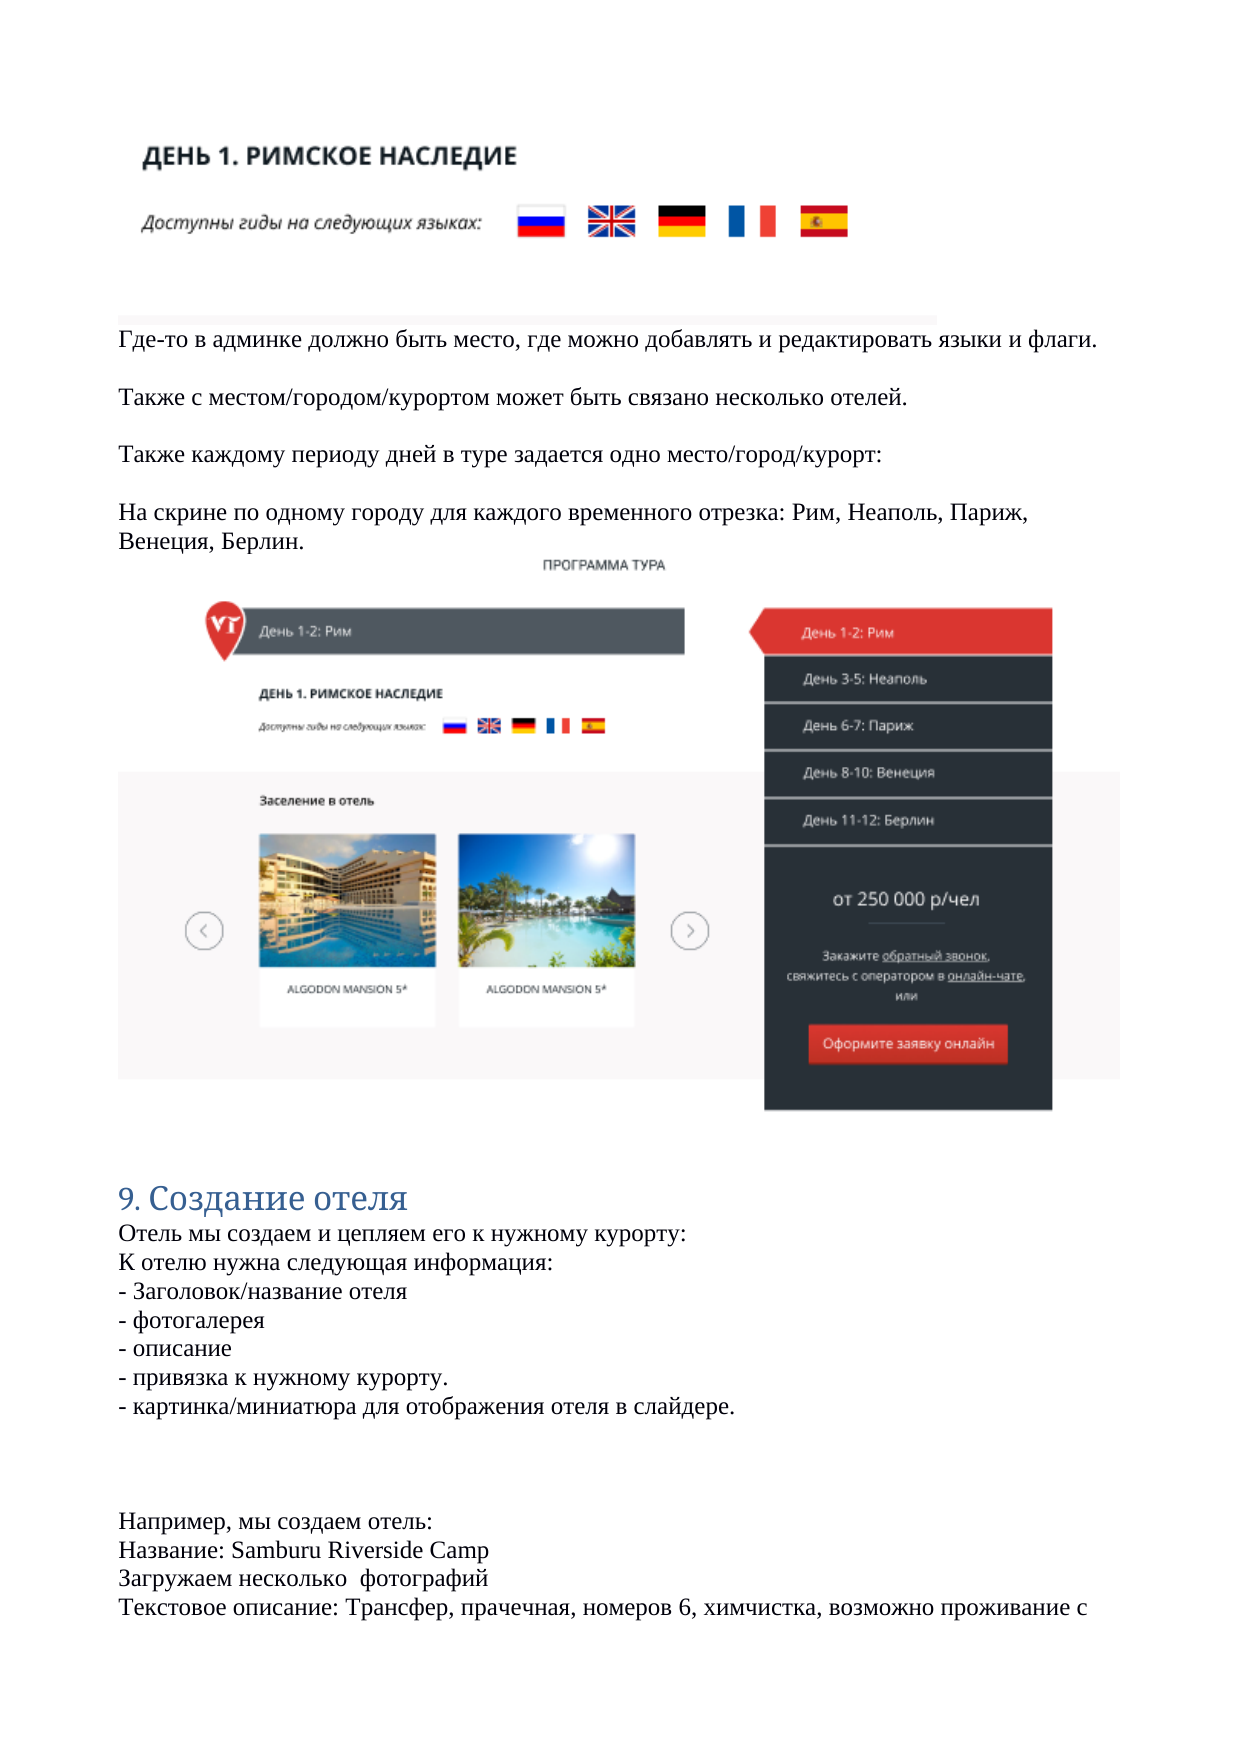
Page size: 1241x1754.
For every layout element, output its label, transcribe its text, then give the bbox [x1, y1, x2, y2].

text Также с местом/городом/курортом может быть связано несколько отелей. [118, 382, 1122, 411]
subtitle 9. Создание отеля [118, 1180, 1122, 1218]
text Название: Samburu Riverside Camp [118, 1535, 1122, 1563]
picture [118, 118, 937, 325]
text - привязка к нужному курорту. [118, 1362, 1122, 1391]
text - Заголовок/название отеля [118, 1276, 1122, 1305]
text - описание [118, 1333, 1122, 1362]
text Например, мы создаем отель: [118, 1506, 1122, 1535]
picture [118, 554, 1120, 1127]
text Отель мы создаем и цепляем его к нужному курорту: [118, 1218, 1122, 1247]
text Загружаем несколько фотографий [118, 1563, 1122, 1592]
text Где-то в админке должно быть место, где можно добавлять и редактировать языки и флаги. [118, 324, 1122, 353]
text К отелю нужна следующая информация: [118, 1247, 1122, 1276]
text На скрине по одному городу для каждого временного отрезка: Рим, Неаполь, Париж, Венеция, Берлин. [118, 497, 1122, 554]
text - фотогалерея [118, 1305, 1122, 1333]
text Также каждому периоду дней в туре задается одно место/город/курорт: [118, 439, 1122, 468]
text - картинка/миниатюра для отображения отеля в слайдере. [118, 1391, 1122, 1420]
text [118, 1592, 1122, 1621]
